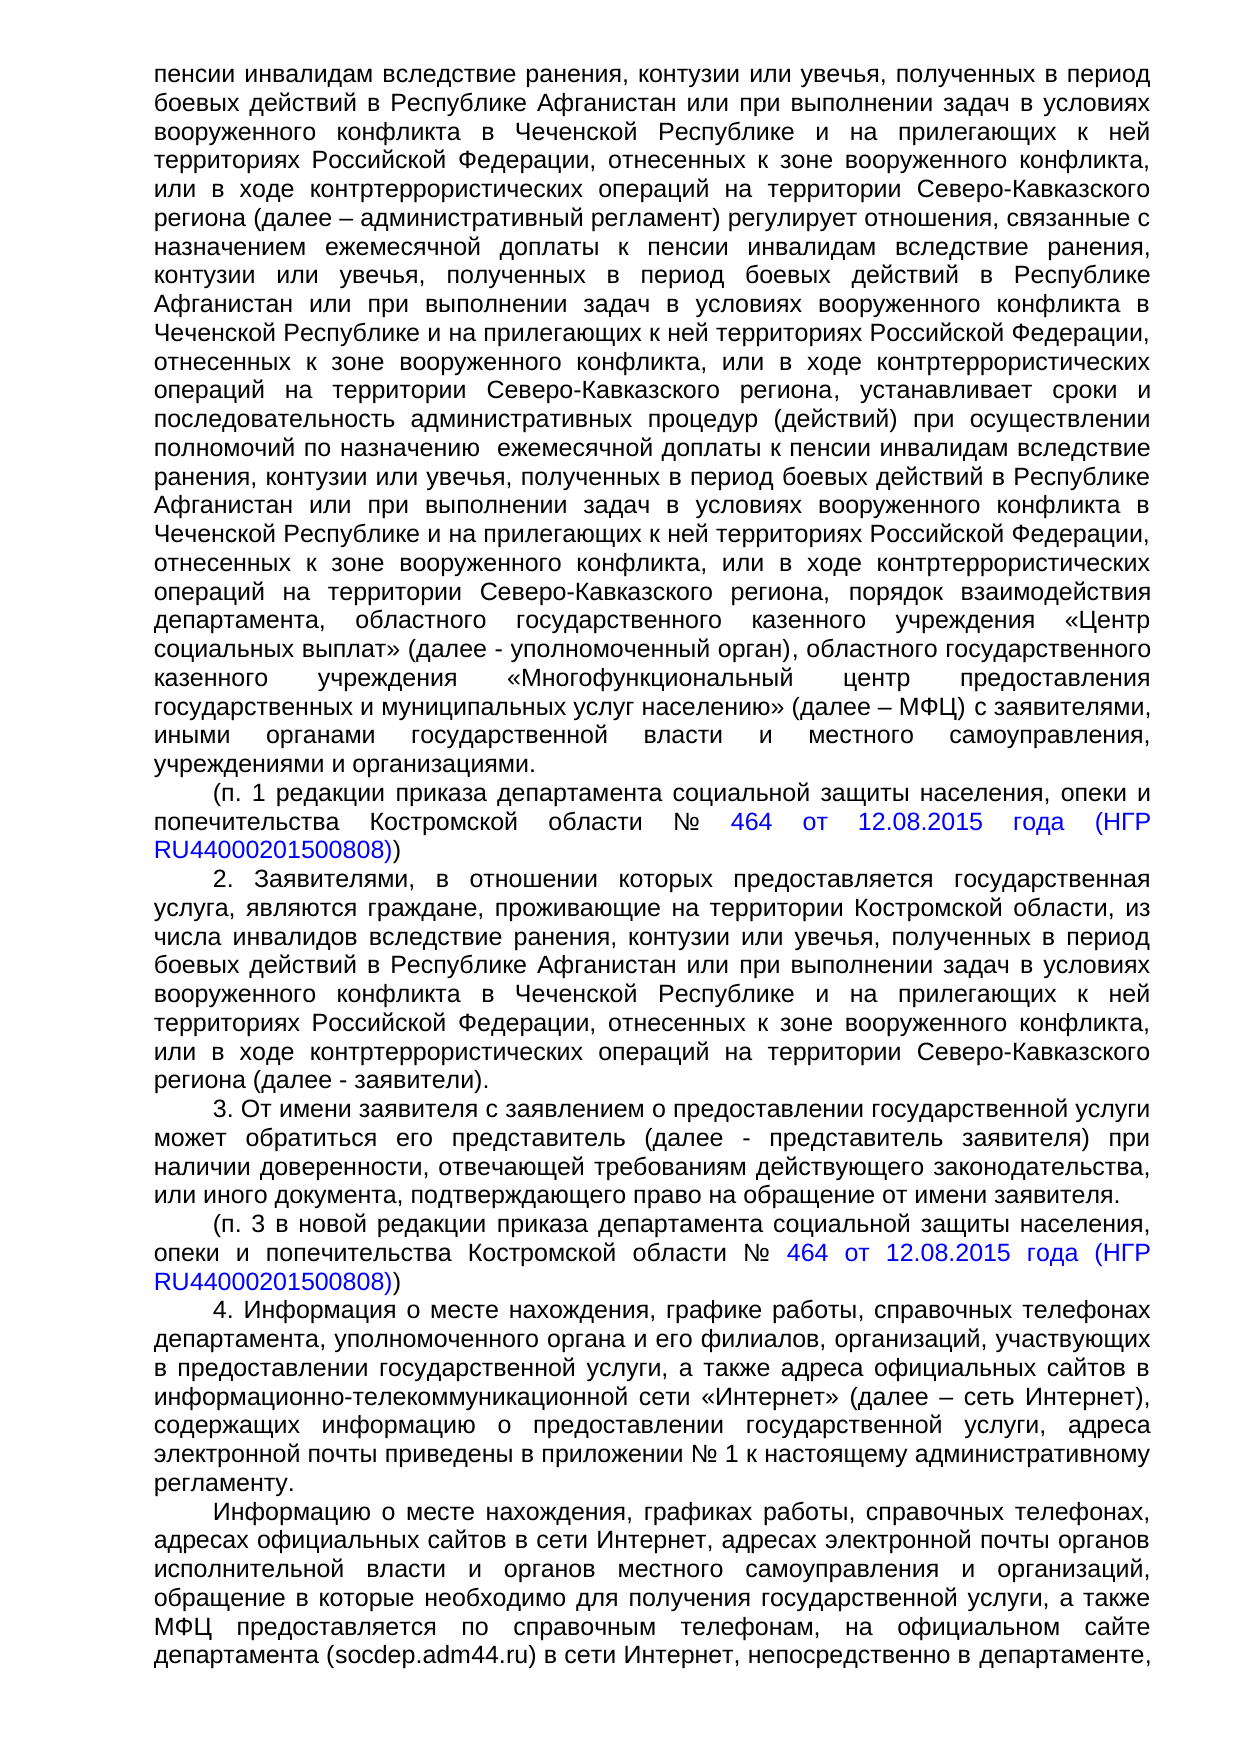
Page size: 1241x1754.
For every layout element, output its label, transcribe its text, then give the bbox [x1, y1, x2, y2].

text (п. 3 в новой редакции приказа департамента социальной защиты населения, опеки и попечительства Костромской области № 464 от 12.08.2015 года (НГР RU44000201500808)) [153, 1209, 1152, 1295]
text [153, 1497, 1152, 1669]
text 2. Заявителями, в отношении которых предоставляется государственная услуга, являются граждане, проживающие на территории Костромской области, из числа инвалидов вследствие ранения, контузии или увечья, полученных в период боевых действий в Республике Афганистан или при выполнении задач в условиях вооруженного конфликта в Чеченской Республике и на прилегающих к ней территориях Российской Федерации, отнесенных к зоне вооруженного конфликта, или в ходе контртеррористических операций на территории Северо-Кавказского региона (далее - заявители). [153, 864, 1152, 1094]
text 3. От имени заявителя с заявлением о предоставлении государственной услуги может обратиться его представитель (далее - представитель заявителя) при наличии доверенности, отвечающей требованиям действующего законодательства, или иного документа, подтверждающего право на обращение от имени заявителя. [153, 1094, 1152, 1209]
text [153, 59, 1152, 778]
text 4. Информация о месте нахождения, графике работы, справочных телефонах департамента, уполномоченного органа и его филиалов, организаций, участвующих в предоставлении государственной услуги, а также адреса официальных сайтов в информационно-телекоммуникационной сети «Интернет» (далее – сеть Интернет), содержащих информацию о предоставлении государственной услуги, адреса электронной почты приведены в приложении № 1 к настоящему административному регламенту. [153, 1295, 1152, 1497]
text (п. 1 редакции приказа департамента социальной защиты населения, опеки и попечительства Костромской области № 464 от 12.08.2015 года (НГР RU44000201500808)) [153, 778, 1152, 864]
